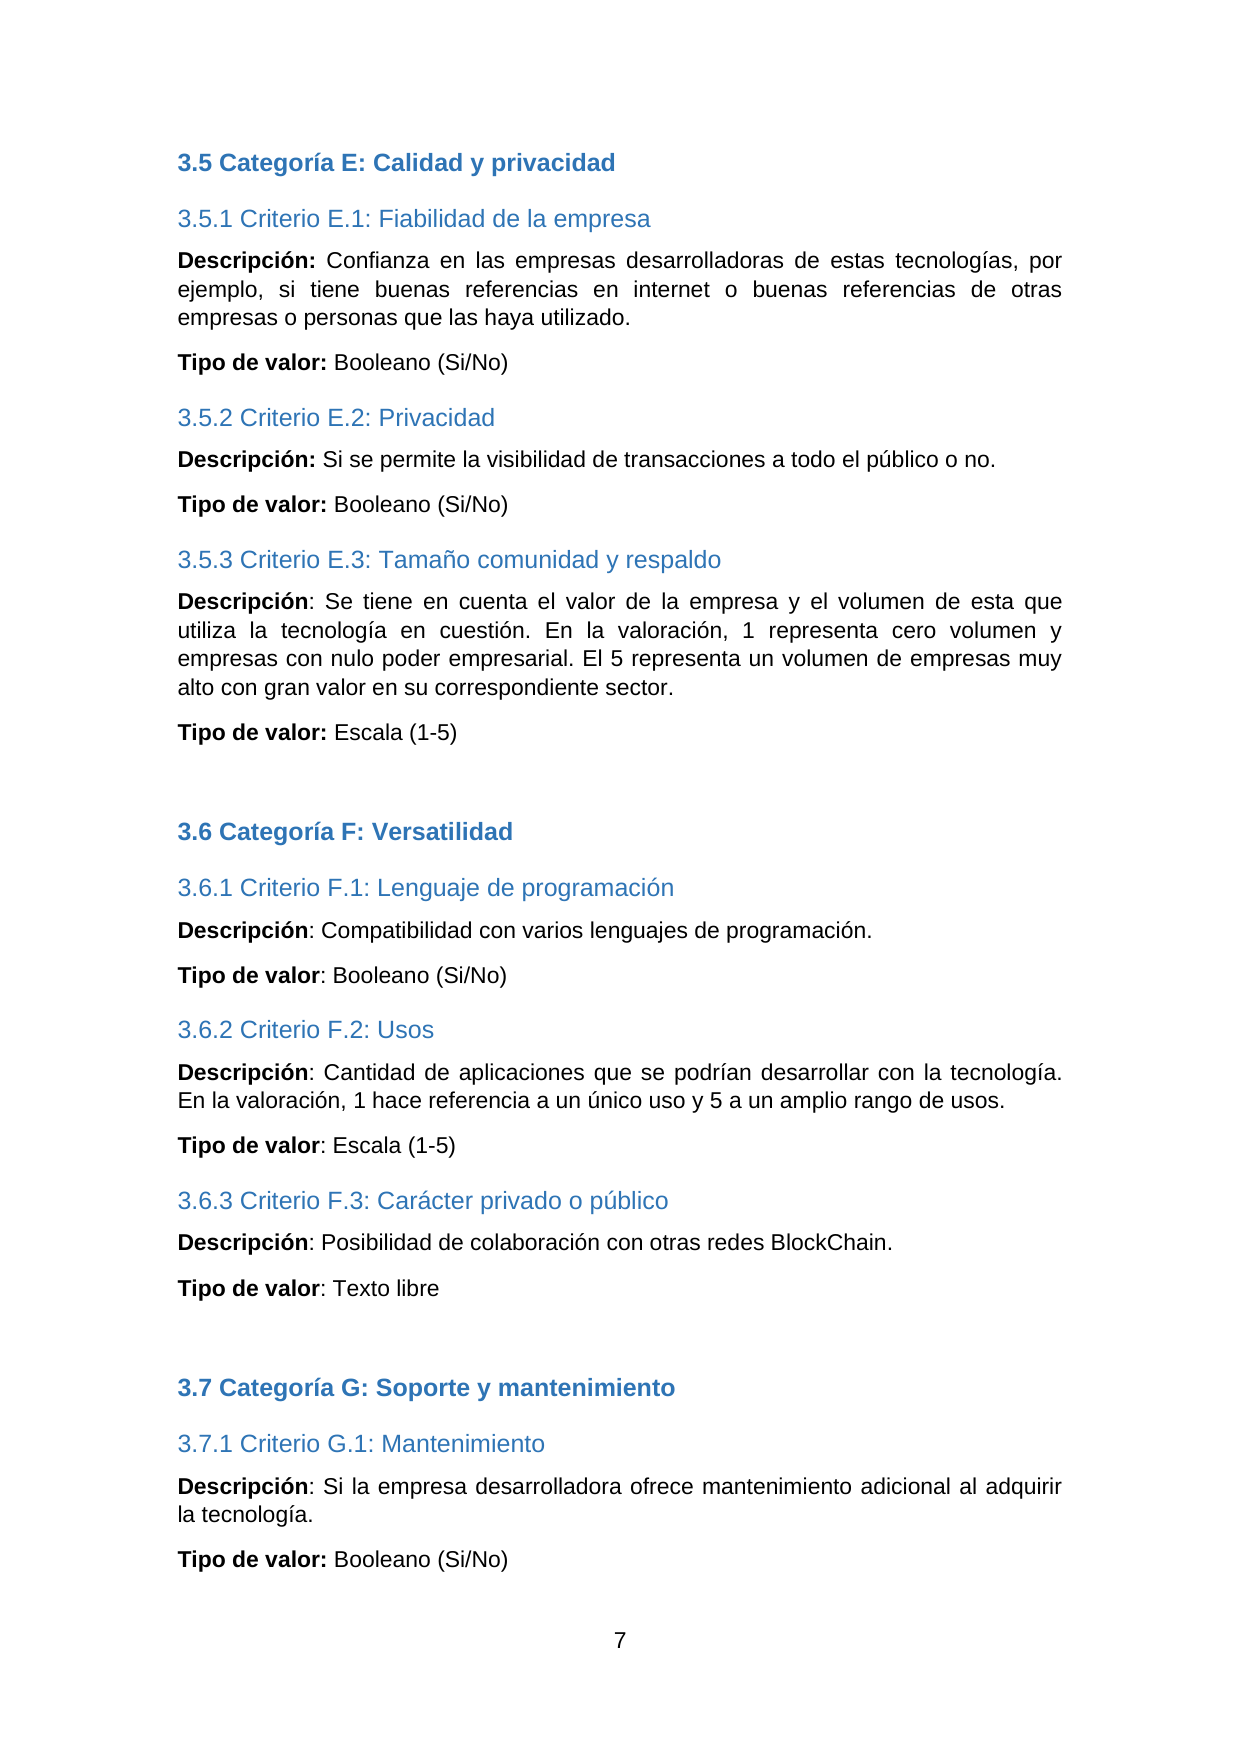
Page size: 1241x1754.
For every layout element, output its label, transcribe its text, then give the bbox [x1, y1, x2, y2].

subtitle 3.6.2 Criterio F.2: Usos [177, 1015, 1063, 1044]
subtitle 3.6.1 Criterio F.1: Lenguaje de programación [177, 873, 1063, 902]
text Descripción: Si se permite la visibilidad de transacciones a todo el público o no. [177, 446, 1063, 472]
subtitle 3.5 Categoría E: Calidad y privacidad [177, 148, 1063, 176]
text Tipo de valor: Booleano (Si/No) [177, 1546, 1063, 1572]
subtitle 3.6 Categoría F: Versatilidad [177, 817, 1063, 846]
text Descripción: Cantidad de aplicaciones que se podrían desarrollar con la tecnología. En la valoración, 1 hace referencia a un único uso y 5 a un amplio rango de usos. [177, 1059, 1063, 1114]
text Tipo de valor: Escala (1-5) [177, 719, 1063, 745]
text Descripción: Posibilidad de colaboración con otras redes BlockChain. [177, 1229, 1063, 1256]
text Descripción: Si la empresa desarrolladora ofrece mantenimiento adicional al adquirir la tecnología. [177, 1473, 1063, 1527]
subtitle 3.5.3 Criterio E.3: Tamaño comunidad y respaldo [177, 545, 1063, 573]
subtitle 3.7.1 Criterio G.1: Mantenimiento [177, 1429, 1063, 1458]
text Descripción: Se tiene en cuenta el valor de la empresa y el volumen de esta que utiliza la tecnología en cuestión. En la valoración, 1 representa cero volumen y empresas con nulo poder empresarial. El 5 representa un volumen de empresas muy alto con gran valor en su correspondiente sector. [177, 588, 1063, 700]
text Tipo de valor: Texto libre [177, 1274, 1063, 1301]
text Descripción: Compatibilidad con varios lenguajes de programación. [177, 917, 1063, 943]
text Descripción: Confianza en las empresas desarrolladoras de estas tecnologías, por ejemplo, si tiene buenas referencias en internet o buenas referencias de otras empresas o personas que las haya utilizado. [177, 247, 1063, 330]
text Tipo de valor: Escala (1-5) [177, 1132, 1063, 1159]
subtitle 3.5.2 Criterio E.2: Privacidad [177, 403, 1063, 431]
subtitle 3.6.3 Criterio F.3: Carácter privado o público [177, 1186, 1063, 1214]
subtitle 3.5.1 Criterio E.1: Fiabilidad de la empresa [177, 204, 1063, 232]
subtitle 3.7 Categoría G: Soporte y mantenimiento [177, 1373, 1063, 1402]
text Tipo de valor: Booleano (Si/No) [177, 962, 1063, 988]
text Tipo de valor: Booleano (Si/No) [177, 349, 1063, 376]
text Tipo de valor: Booleano (Si/No) [177, 491, 1063, 518]
